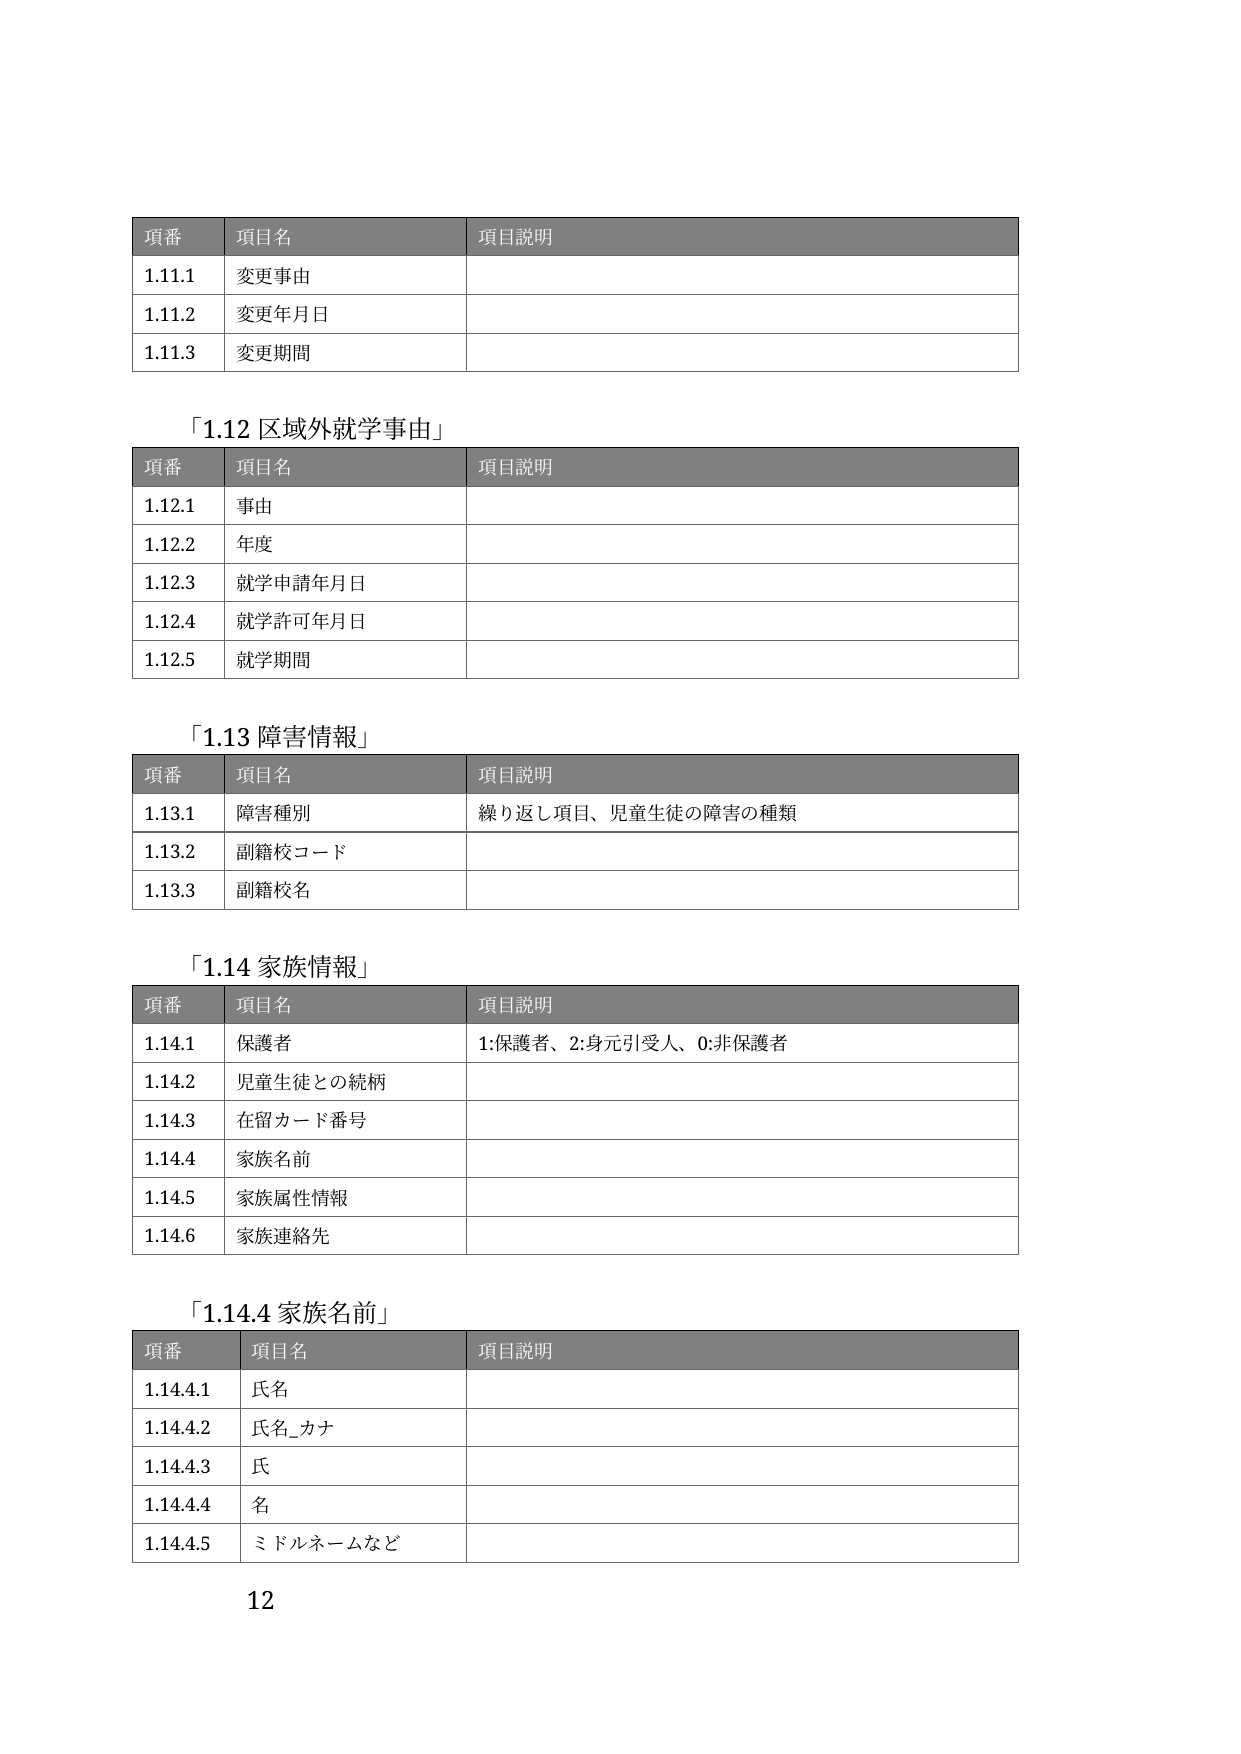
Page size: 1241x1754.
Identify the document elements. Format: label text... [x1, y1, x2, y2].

text 「1.14 家族情報」 [177, 947, 1063, 984]
table_cell 名 [241, 1486, 466, 1523]
table_cell 1.12.3 [133, 564, 224, 601]
table_cell [467, 295, 1018, 332]
table_cell 1.11.2 [133, 295, 224, 332]
table_header 項番 [133, 448, 224, 486]
table_cell [467, 602, 1018, 640]
table_cell 1.14.4.3 [133, 1447, 240, 1484]
table_cell 家族名前 [225, 1140, 466, 1177]
table_cell 1:保護者、2:身元引受人、0:非保護者 [467, 1024, 1018, 1062]
table_cell [467, 833, 1018, 870]
table_cell 副籍校名 [225, 871, 466, 908]
table_cell 家族属性情報 [225, 1178, 466, 1216]
table_cell 1.14.2 [133, 1063, 224, 1100]
table_cell 1.14.4.1 [133, 1370, 240, 1407]
table_header 項目説明 [467, 218, 1018, 255]
table_cell 1.14.5 [133, 1178, 224, 1216]
table_cell 1.14.3 [133, 1101, 224, 1139]
table_header 項目名 [225, 755, 466, 793]
table_cell 1.13.3 [133, 871, 224, 908]
table_header 項番 [133, 1331, 240, 1369]
table_cell 1.14.1 [133, 1024, 224, 1062]
table_cell 在留カード番号 [225, 1101, 466, 1139]
table_cell 事由 [225, 487, 466, 524]
text 「1.14.4 家族名前」 [177, 1293, 1063, 1330]
table_cell 1.12.4 [133, 602, 224, 640]
table_cell 1.14.4.4 [133, 1486, 240, 1523]
table_cell 1.11.1 [133, 256, 224, 294]
table_cell [467, 564, 1018, 601]
table_cell 1.14.6 [133, 1217, 224, 1254]
table_cell [467, 1063, 1018, 1100]
table_cell 1.11.3 [133, 334, 224, 371]
text 「1.12 区域外就学事由」 [177, 409, 1063, 447]
table_cell [467, 1486, 1018, 1523]
table_cell 変更期間 [225, 334, 466, 371]
table_header 項目名 [225, 218, 466, 255]
table_cell 障害種別 [225, 794, 466, 831]
table_cell 1.14.4 [133, 1140, 224, 1177]
table_header 項目説明 [467, 448, 1018, 486]
table_cell 1.12.5 [133, 641, 224, 678]
table_header 項目名 [225, 448, 466, 486]
table_cell 就学許可年月日 [225, 602, 466, 640]
table_cell 変更年月日 [225, 295, 466, 332]
table_cell 氏 [241, 1447, 466, 1484]
table_cell [467, 487, 1018, 524]
table_cell 就学期間 [225, 641, 466, 678]
table_cell 就学申請年月日 [225, 564, 466, 601]
table_cell [467, 1140, 1018, 1177]
table_header 項目説明 [467, 1331, 1018, 1369]
table_header 項目説明 [467, 755, 1018, 793]
table_header 項番 [133, 986, 224, 1023]
table_cell [467, 641, 1018, 678]
table_header 項番 [133, 755, 224, 793]
table_header 項番 [133, 218, 224, 255]
table_cell 繰り返し項目、児童生徒の障害の種類 [467, 794, 1018, 831]
table_cell 1.14.4.2 [133, 1409, 240, 1446]
table_cell 氏名 [241, 1370, 466, 1407]
table_cell 家族連絡先 [225, 1217, 466, 1254]
table_cell [467, 1217, 1018, 1254]
table_cell [467, 1447, 1018, 1484]
table_cell [467, 1409, 1018, 1446]
table_cell 年度 [225, 525, 466, 563]
table_cell 保護者 [225, 1024, 466, 1062]
table_cell [467, 334, 1018, 371]
table_cell ミドルネームなど [241, 1524, 466, 1562]
table_cell 1.13.2 [133, 833, 224, 870]
table_cell [467, 256, 1018, 294]
table_cell [467, 1178, 1018, 1216]
table_cell 1.13.1 [133, 794, 224, 831]
table_cell [467, 525, 1018, 563]
table_cell 1.12.2 [133, 525, 224, 563]
table_cell 児童生徒との続柄 [225, 1063, 466, 1100]
table_header 項目説明 [467, 986, 1018, 1023]
table_cell 変更事由 [225, 256, 466, 294]
table_cell 氏名_カナ [241, 1409, 466, 1446]
table_cell 副籍校コード [225, 833, 466, 870]
table_cell [467, 1370, 1018, 1407]
text 「1.13 障害情報」 [177, 717, 1063, 754]
table_header 項目名 [241, 1331, 466, 1369]
table_cell 1.14.4.5 [133, 1524, 240, 1562]
table_cell [467, 871, 1018, 908]
table_cell [467, 1101, 1018, 1139]
table_header 項目名 [225, 986, 466, 1023]
table_cell [467, 1524, 1018, 1562]
table_cell 1.12.1 [133, 487, 224, 524]
